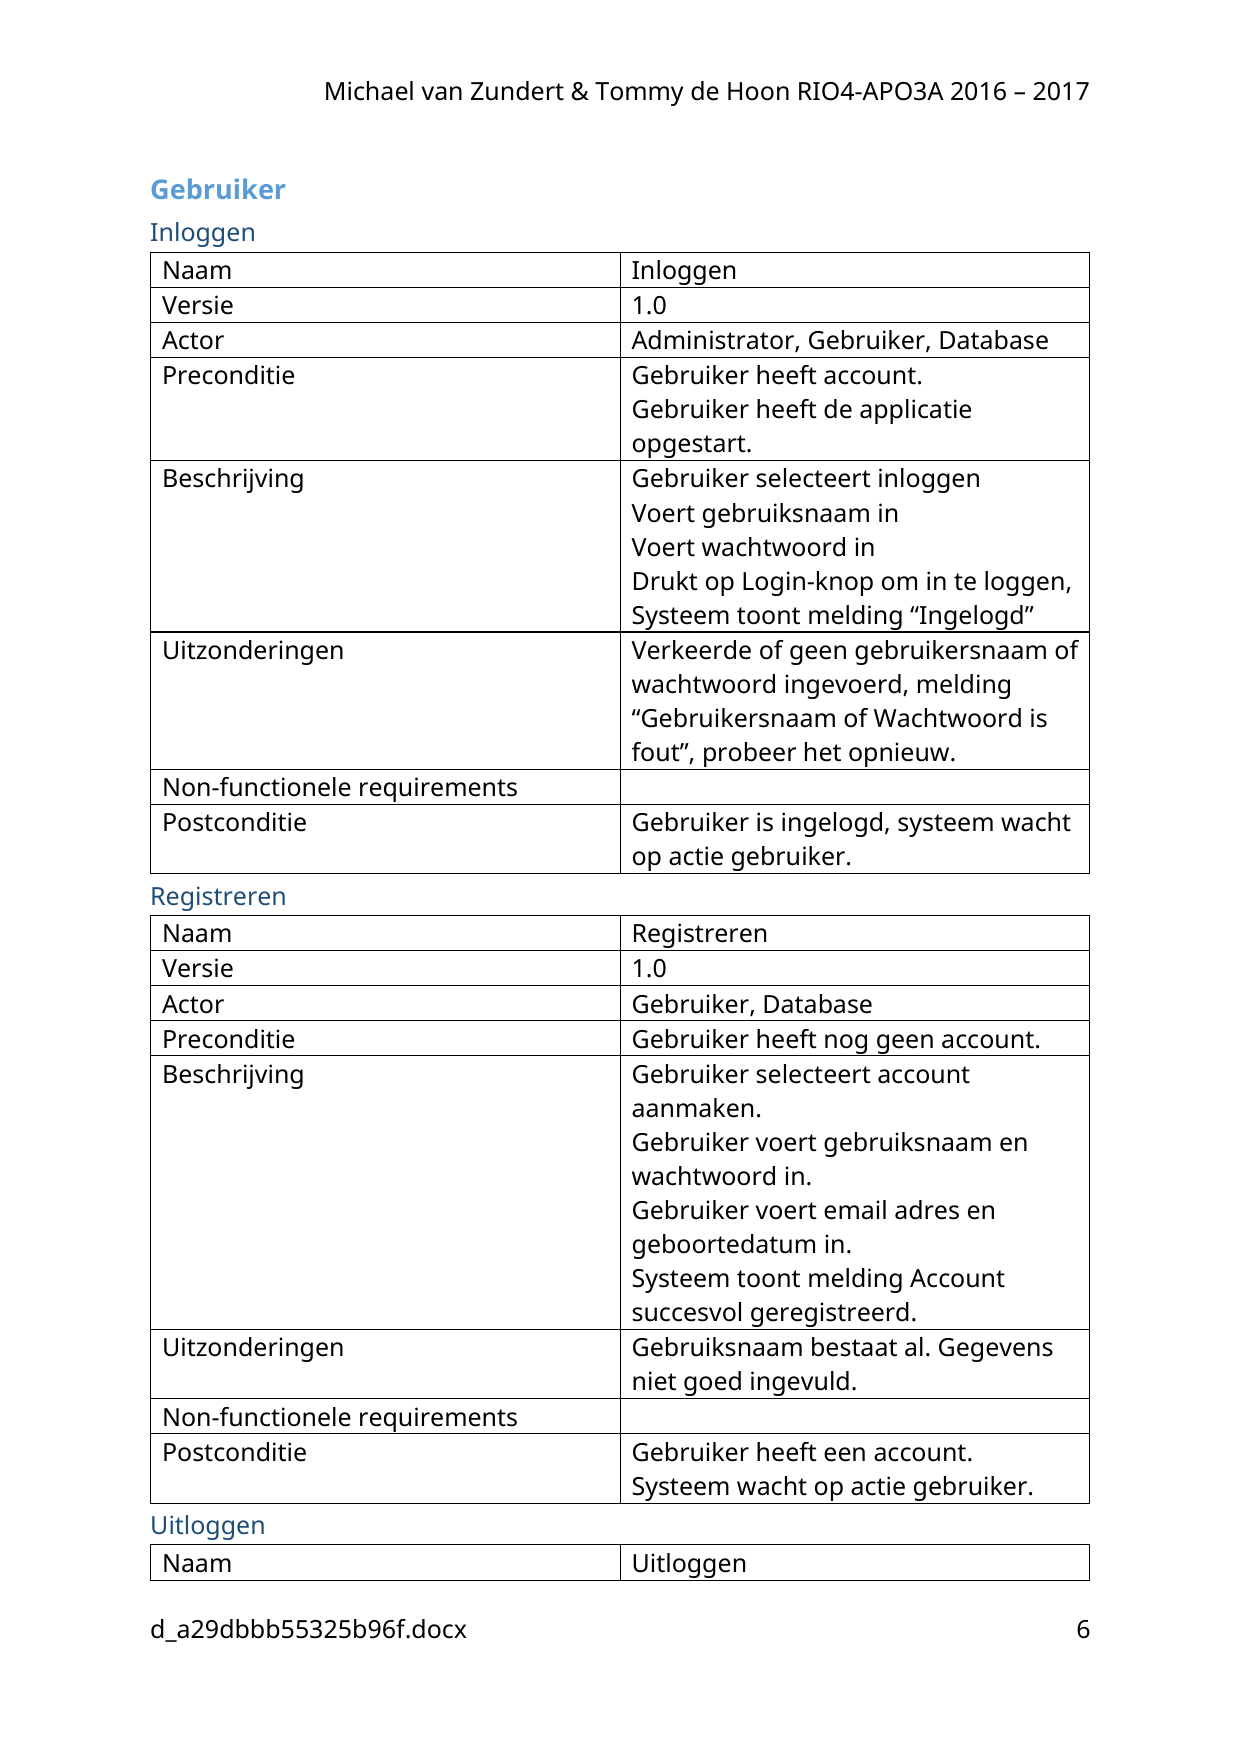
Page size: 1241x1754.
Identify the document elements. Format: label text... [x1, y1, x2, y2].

table_cell Postconditie [151, 805, 620, 873]
table_cell Beschrijving [151, 1056, 620, 1329]
table_cell Gebruiker selecteert inloggen Voert gebruiksnaam in Voert wachtwoord in Drukt op Login-knop om in te loggen, Systeem toont melding “Ingelogd” [621, 461, 1089, 631]
table_cell Uitzonderingen [151, 1330, 620, 1398]
table_cell Verkeerde of geen gebruikersnaam of wachtwoord ingevoerd, melding “Gebruikersnaam of Wachtwoord is fout”, probeer het opnieuw. [621, 633, 1089, 769]
table_cell Gebruiker selecteert account aanmaken. Gebruiker voert gebruiksnaam en wachtwoord in. Gebruiker voert email adres en geboortedatum in. Systeem toont melding Account succesvol geregistreerd. [621, 1056, 1089, 1329]
table_cell 1.0 [621, 288, 1089, 322]
table_header Uitloggen [621, 1545, 1089, 1579]
table_cell [621, 770, 1089, 804]
table_cell Versie [151, 288, 620, 322]
table_header Naam [151, 916, 620, 950]
table_cell Postconditie [151, 1434, 620, 1502]
table_cell Gebruiker heeft een account. Systeem wacht op actie gebruiker. [621, 1434, 1089, 1502]
table_cell Actor [151, 986, 620, 1020]
table_cell Gebruiker is ingelogd, systeem wacht op actie gebruiker. [621, 805, 1089, 873]
table_cell Gebruiker heeft nog geen account. [621, 1021, 1089, 1055]
subtitle Inloggen [150, 215, 1090, 249]
table_cell Versie [151, 951, 620, 985]
table_header Naam [151, 253, 620, 287]
table_header Inloggen [621, 253, 1089, 287]
table_cell Gebruiksnaam bestaat al. Gegevens niet goed ingevuld. [621, 1330, 1089, 1398]
table_header Registreren [621, 916, 1089, 950]
table_cell Gebruiker heeft account. Gebruiker heeft de applicatie opgestart. [621, 358, 1089, 460]
table_cell Preconditie [151, 1021, 620, 1055]
table_cell Preconditie [151, 358, 620, 460]
subtitle Gebruiker [150, 171, 1090, 208]
subtitle Uitloggen [150, 1508, 1090, 1542]
subtitle Registreren [150, 878, 1090, 912]
table_cell Uitzonderingen [151, 633, 620, 769]
table_cell Administrator, Gebruiker, Database [621, 323, 1089, 357]
table_cell Beschrijving [151, 461, 620, 631]
table_cell 1.0 [621, 951, 1089, 985]
table_cell Gebruiker, Database [621, 986, 1089, 1020]
table_header Naam [151, 1545, 620, 1579]
table_cell [621, 1399, 1089, 1433]
table_cell Non-functionele requirements [151, 770, 620, 804]
table_cell Non-functionele requirements [151, 1399, 620, 1433]
table_cell Actor [151, 323, 620, 357]
